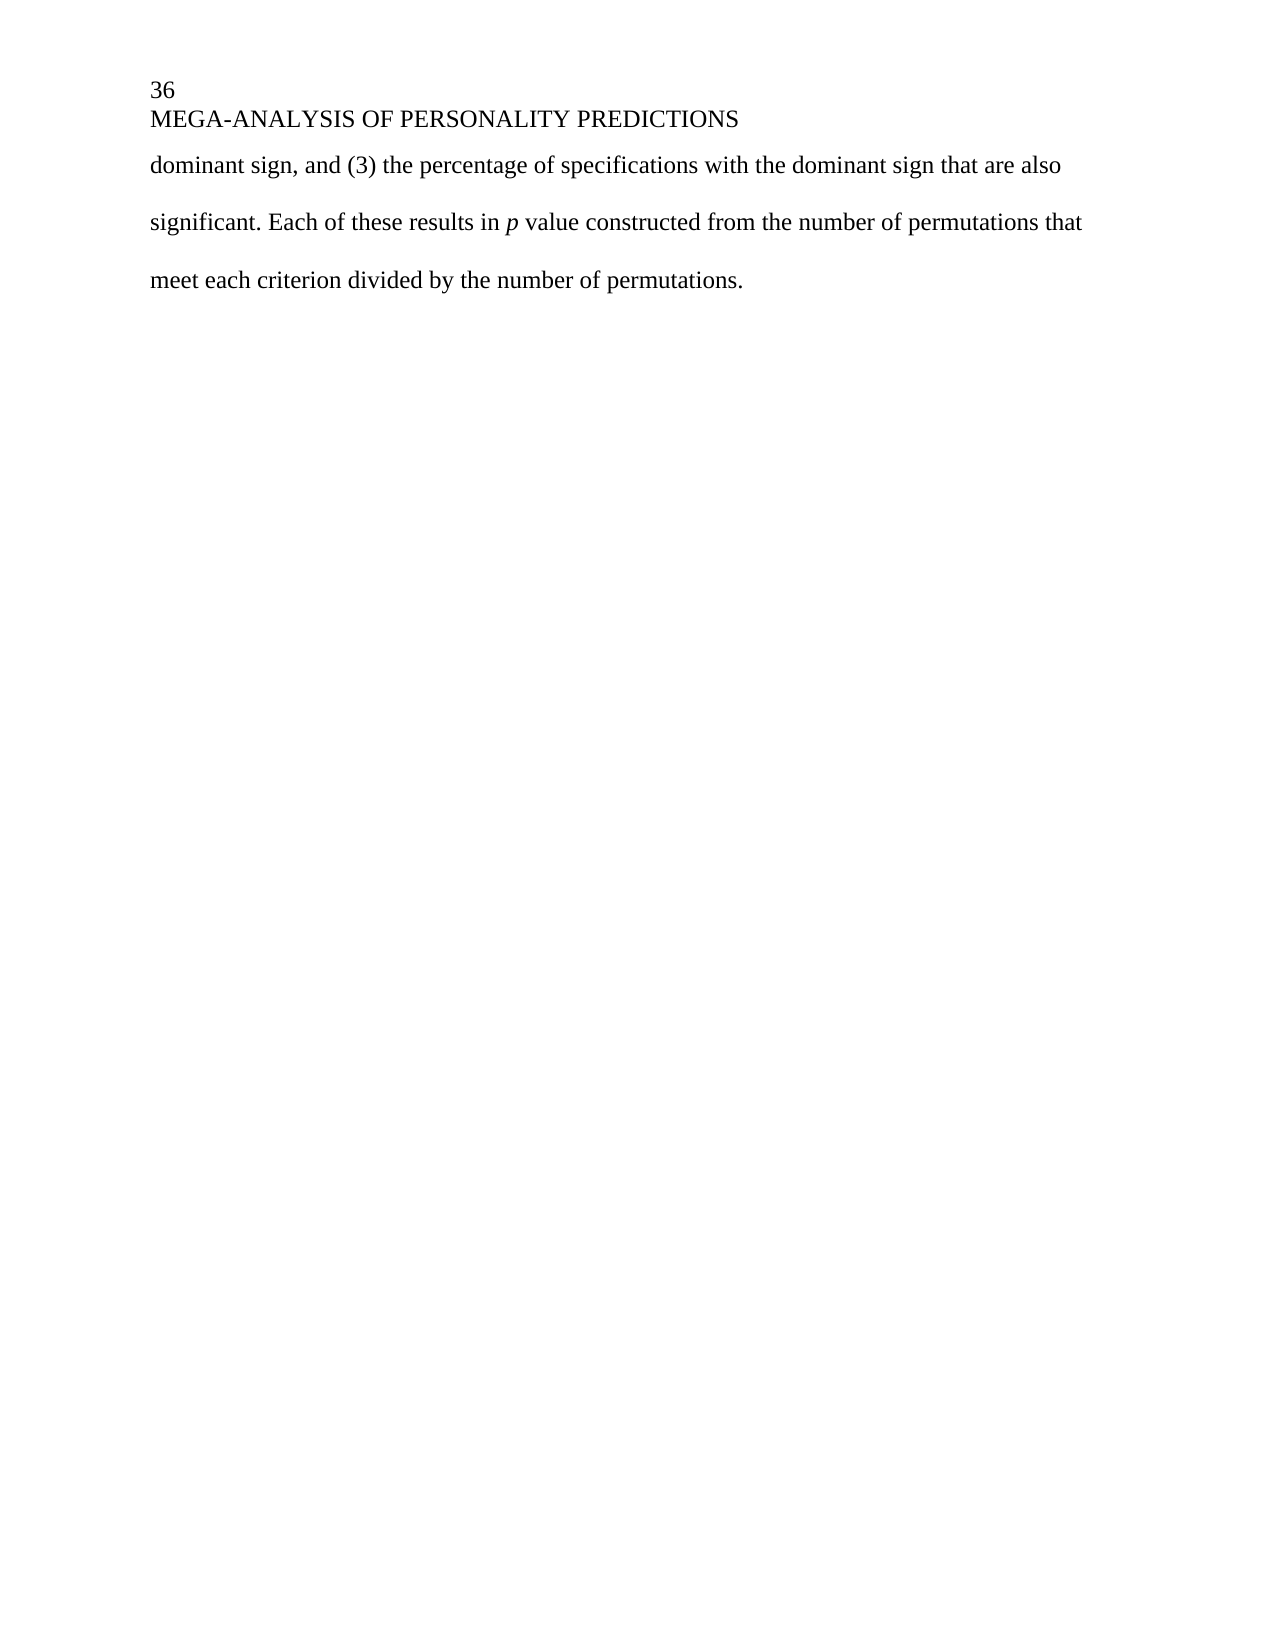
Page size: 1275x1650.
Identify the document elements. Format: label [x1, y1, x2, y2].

text [150, 150, 1125, 294]
